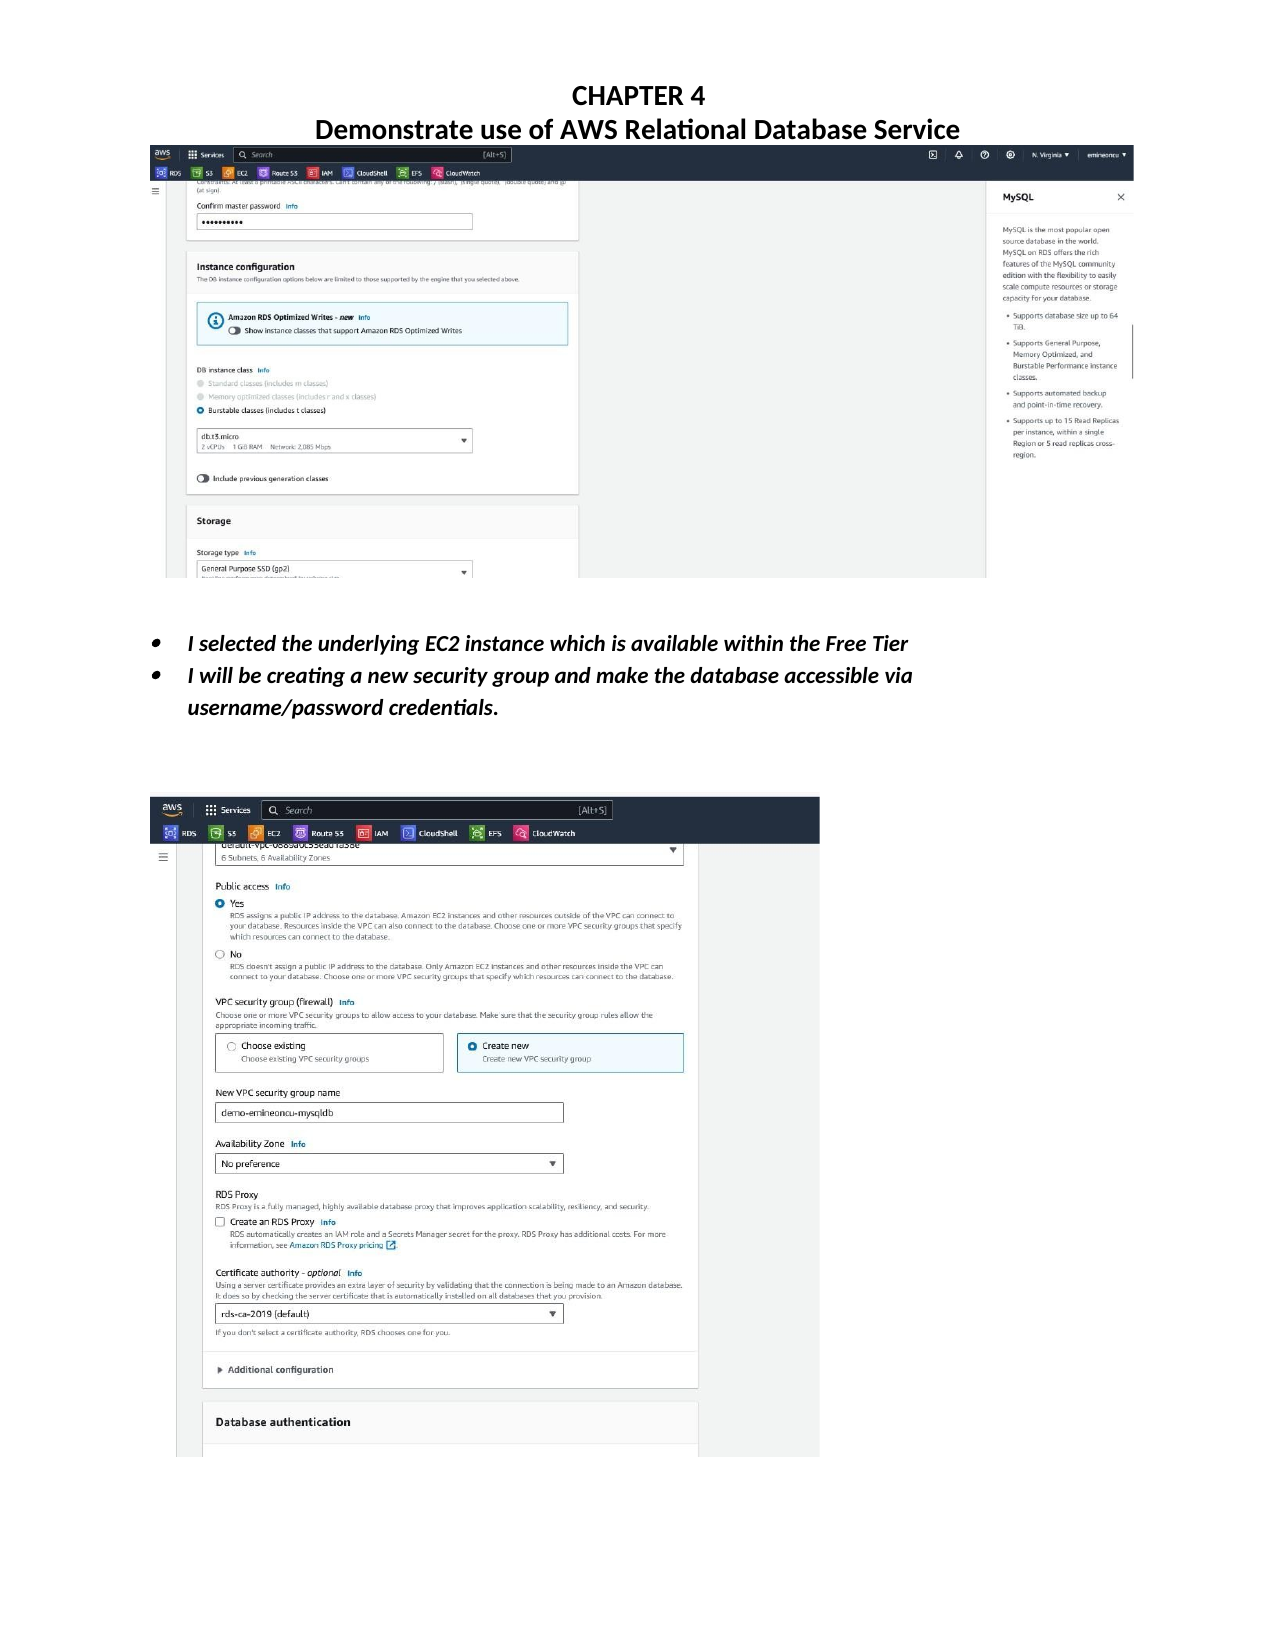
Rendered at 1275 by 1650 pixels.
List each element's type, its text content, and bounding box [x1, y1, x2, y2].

list I will be creating a new security group and make the database accessible via username/password credentials. [150, 661, 1109, 721]
picture [150, 792, 820, 1457]
list I selected the underlying EC2 instance which is available within the Free Tier [150, 629, 1164, 657]
picture [150, 145, 1134, 578]
